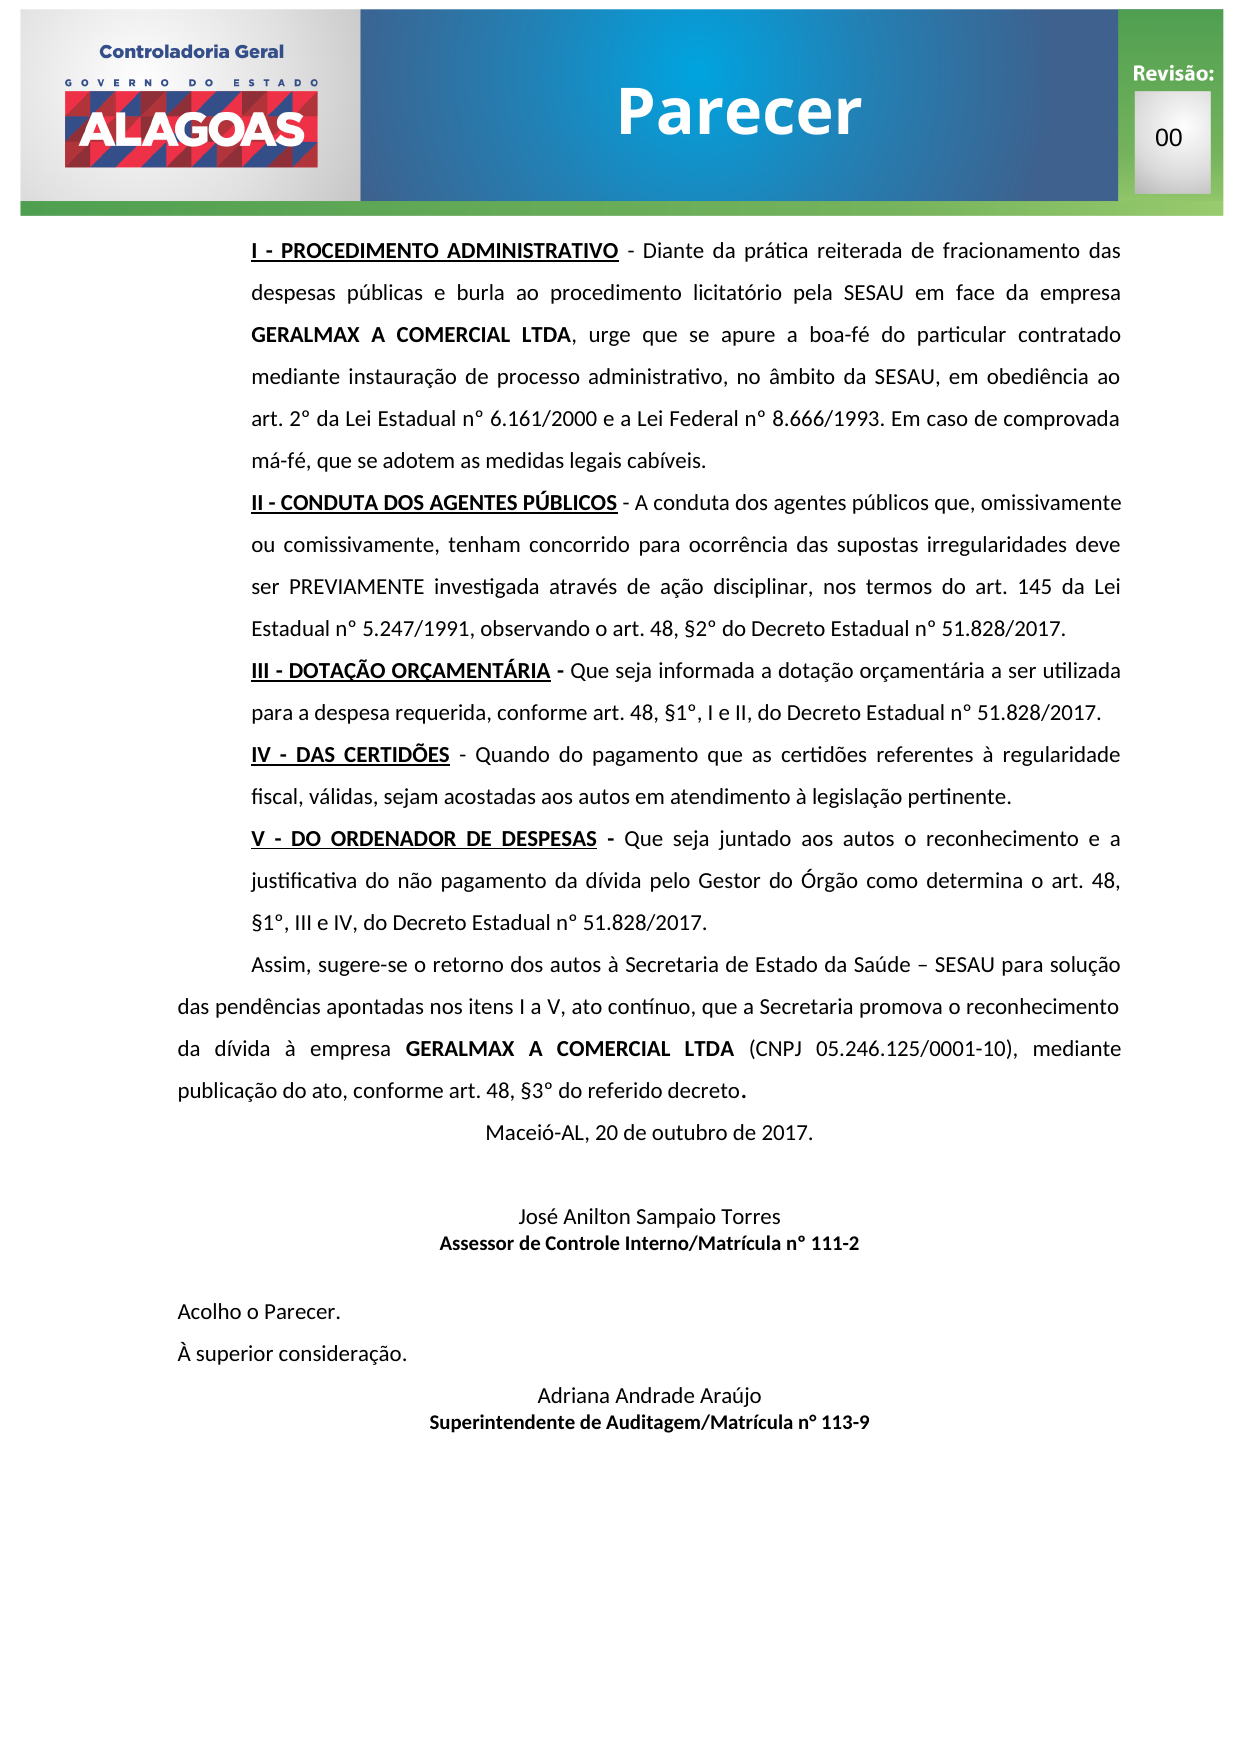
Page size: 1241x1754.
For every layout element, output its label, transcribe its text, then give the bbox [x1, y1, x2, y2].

text Superintendente de Auditagem/Matrícula n° 113-9 [177, 1409, 1122, 1434]
text Adriana Andrade Araújo [177, 1381, 1122, 1409]
text IV - DAS CERTIDÕES - Quando do pagamento que as certidões referentes à regularidade fiscal, válidas, sejam acostadas aos autos em atendimento à legislação pertinente. [251, 740, 1122, 810]
text V - DO ORDENADOR DE DESPESAS - Que seja juntado aos autos o reconhecimento e a justificativa do não pagamento da dívida pelo Gestor do Órgão como determina o art. 48, §1º, III e IV, do Decreto Estadual nº 51.828/2017. [251, 824, 1122, 936]
text Assim, sugere-se o retorno dos autos à Secretaria de Estado da Saúde – SESAU para solução das pendências apontadas nos itens I a V, ato contínuo, que a Secretaria promova o reconhecimento da dívida à empresa GERALMAX A COMERCIAL LTDA (CNPJ 05.246.125/0001-10), mediante publicação do ato, conforme art. 48, §3º do referido decreto. [177, 950, 1122, 1104]
text III - DOTAÇÃO ORÇAMENTÁRIA - Que seja informada a dotação orçamentária a ser utilizada para a despesa requerida, conforme art. 48, §1º, I e II, do Decreto Estadual nº 51.828/2017. [251, 656, 1122, 726]
text À superior consideração. [177, 1339, 1122, 1367]
list I - PROCEDIMENTO ADMINISTRATIVO - Diante da prática reiterada de fracionamento das despesas públicas e burla ao procedimento licitatório pela SESAU em face da empresa GERALMAX A COMERCIAL LTDA, urge que se apure a boa-fé do particular contratado mediante instauração de processo administrativo, no âmbito da SESAU, em obediência ao art. 2º da Lei Estadual nº 6.161/2000 e a Lei Federal nº 8.666/1993. Em caso de comprovada má-fé, que se adotem as medidas legais cabíveis. [251, 236, 1122, 474]
text Assessor de Controle Interno/Matrícula nº 111-2 [177, 1230, 1122, 1255]
picture [20, 9, 1224, 216]
text José Anilton Sampaio Torres [177, 1202, 1122, 1230]
text Maceió-AL, 20 de outubro de 2017. [177, 1118, 1122, 1146]
text II - CONDUTA DOS AGENTES PÚBLICOS - A conduta dos agentes públicos que, omissivamente ou comissivamente, tenham concorrido para ocorrência das supostas irregularidades deve ser PREVIAMENTE investigada através de ação disciplinar, nos termos do art. 145 da Lei Estadual nº 5.247/1991, observando o art. 48, §2º do Decreto Estadual nº 51.828/2017. [251, 488, 1122, 642]
text Acolho o Parecer. [177, 1297, 1122, 1325]
